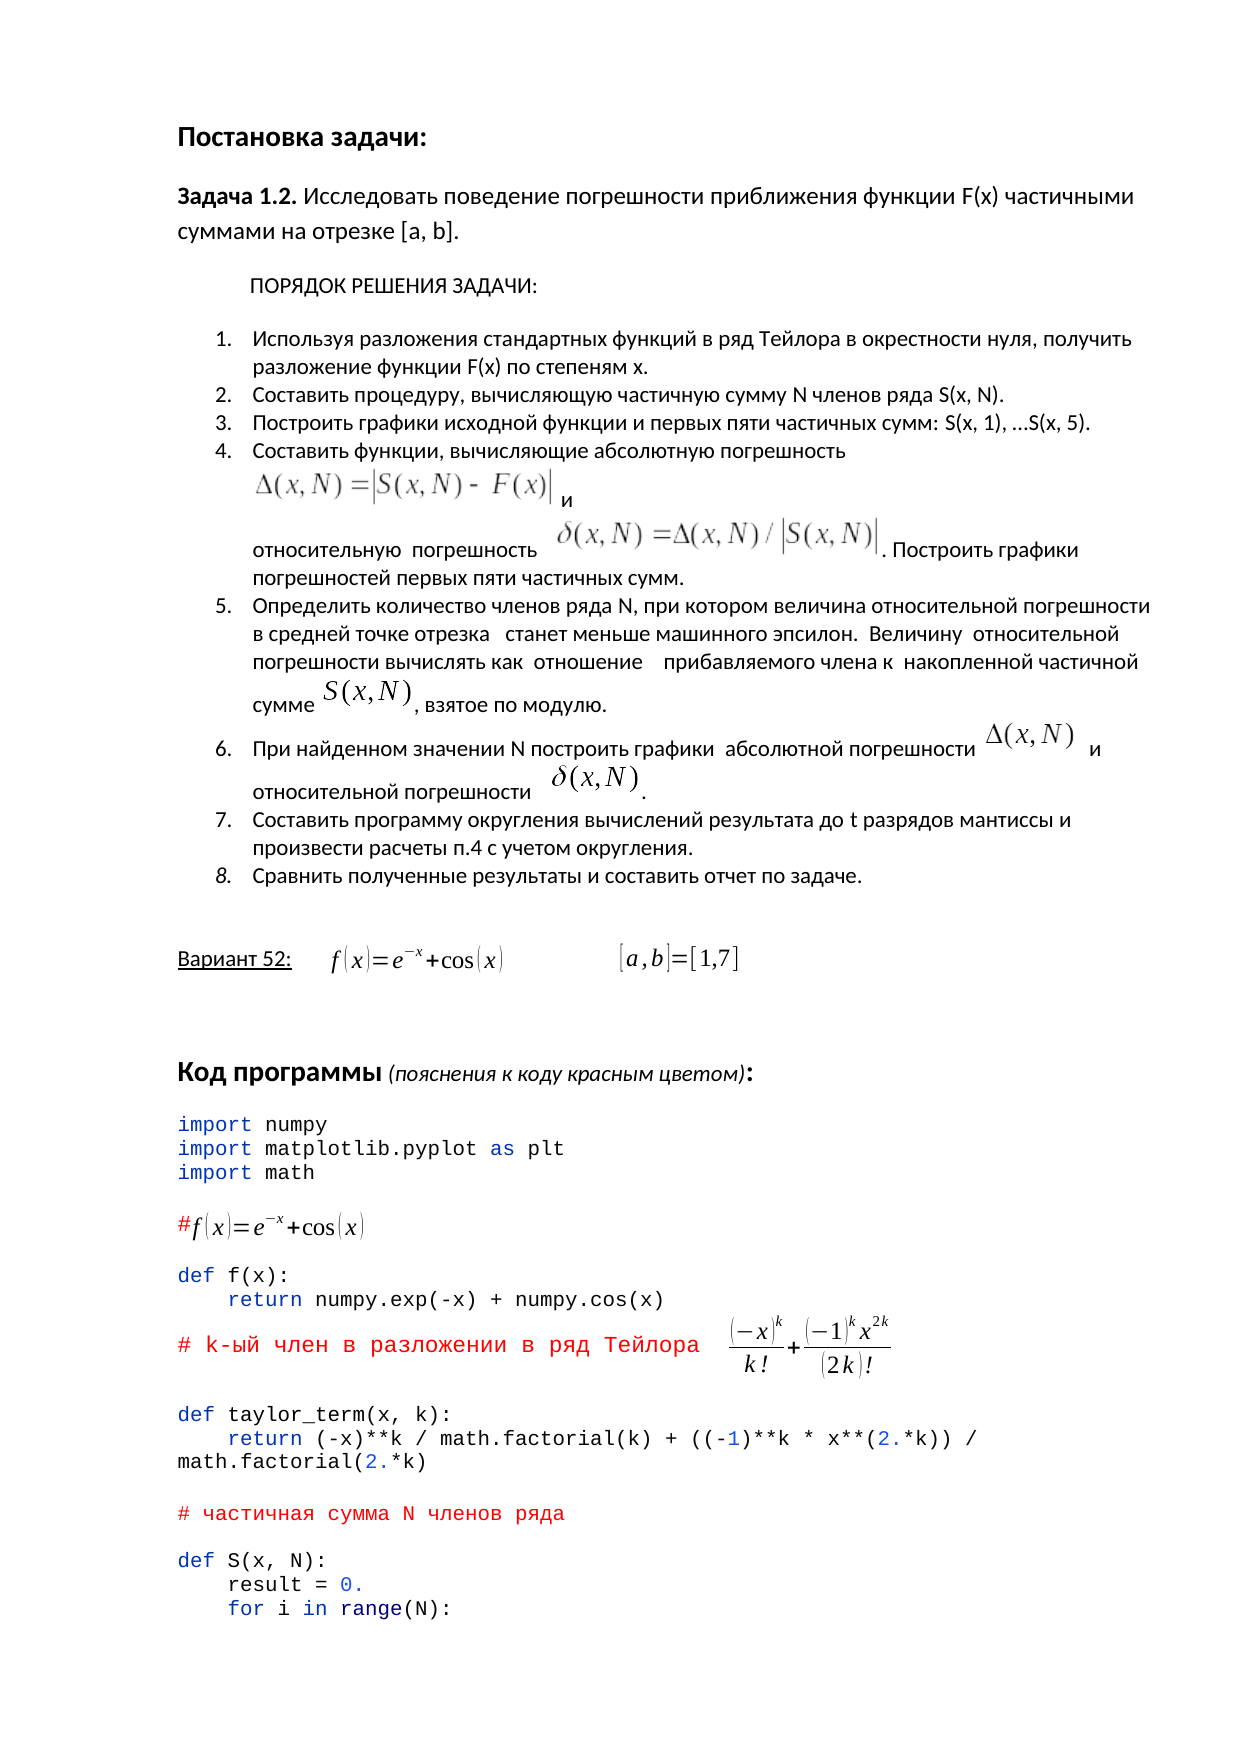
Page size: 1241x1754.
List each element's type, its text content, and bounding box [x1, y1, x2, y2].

text Постановка задачи: [177, 118, 1152, 154]
list Составить программу округления вычислений результата до t разрядов мантиссы и произвести расчеты п.4 с учетом округления. [215, 805, 1152, 861]
text Вариант 52: [177, 942, 1152, 975]
text # частичная сумма N членов ряда [177, 1503, 1152, 1527]
list разложение функции F(x) по степеням x. [252, 352, 1152, 380]
text import numpy import matplotlib.pyplot as plt import math # [177, 1114, 1152, 1242]
text Код программы (пояснения к коду красным цветом): [177, 1053, 1152, 1088]
text Задача 1.2. Исследовать поведение погрешности приближения функции F(x) частичными суммами на отрезке [a, b]. [177, 180, 1152, 245]
list Сравнить полученные результаты и составить отчет по задаче. [215, 861, 1152, 889]
list Определить количество членов ряда N, при котором величина относительной погрешности в средней точке отрезка станет меньше машинного эпсилон. Величину относительной погрешности вычислять как отношение прибавляемого члена к накопленной частичной сумме , взятое по модулю. [215, 591, 1152, 718]
text ПОРЯДОК РЕШЕНИЯ ЗАДАЧИ: [177, 271, 1152, 299]
text def f(x): return numpy.exp(-x) + numpy.cos(x) # k-ый член в разложении в ряд Тейлора [177, 1242, 1152, 1381]
list Построить графики исходной функции и первых пяти частичных сумм: S(x, 1), …S(x, 5). [215, 408, 1152, 436]
list При найденном значении N построить графики абсолютной погрешности и относительной погрешности . [215, 718, 1152, 805]
list Составить функции, вычисляющие абсолютную погрешность и [215, 436, 1152, 514]
list относительную погрешность . Построить графики погрешностей первых пяти частичных сумм. [252, 514, 1152, 591]
list Составить процедуру, вычисляющую частичную сумму N членов ряда S(x, N). [215, 380, 1152, 408]
text def taylor_term(x, k): return (-x)**k / math.factorial(k) + ((-1)**k * x**(2.*k)) / math.factorial(2.*k) [177, 1381, 1152, 1503]
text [177, 1527, 1152, 1621]
list Используя разложения стандартных функций в ряд Тейлора в окрестности нуля, получить [215, 324, 1152, 352]
